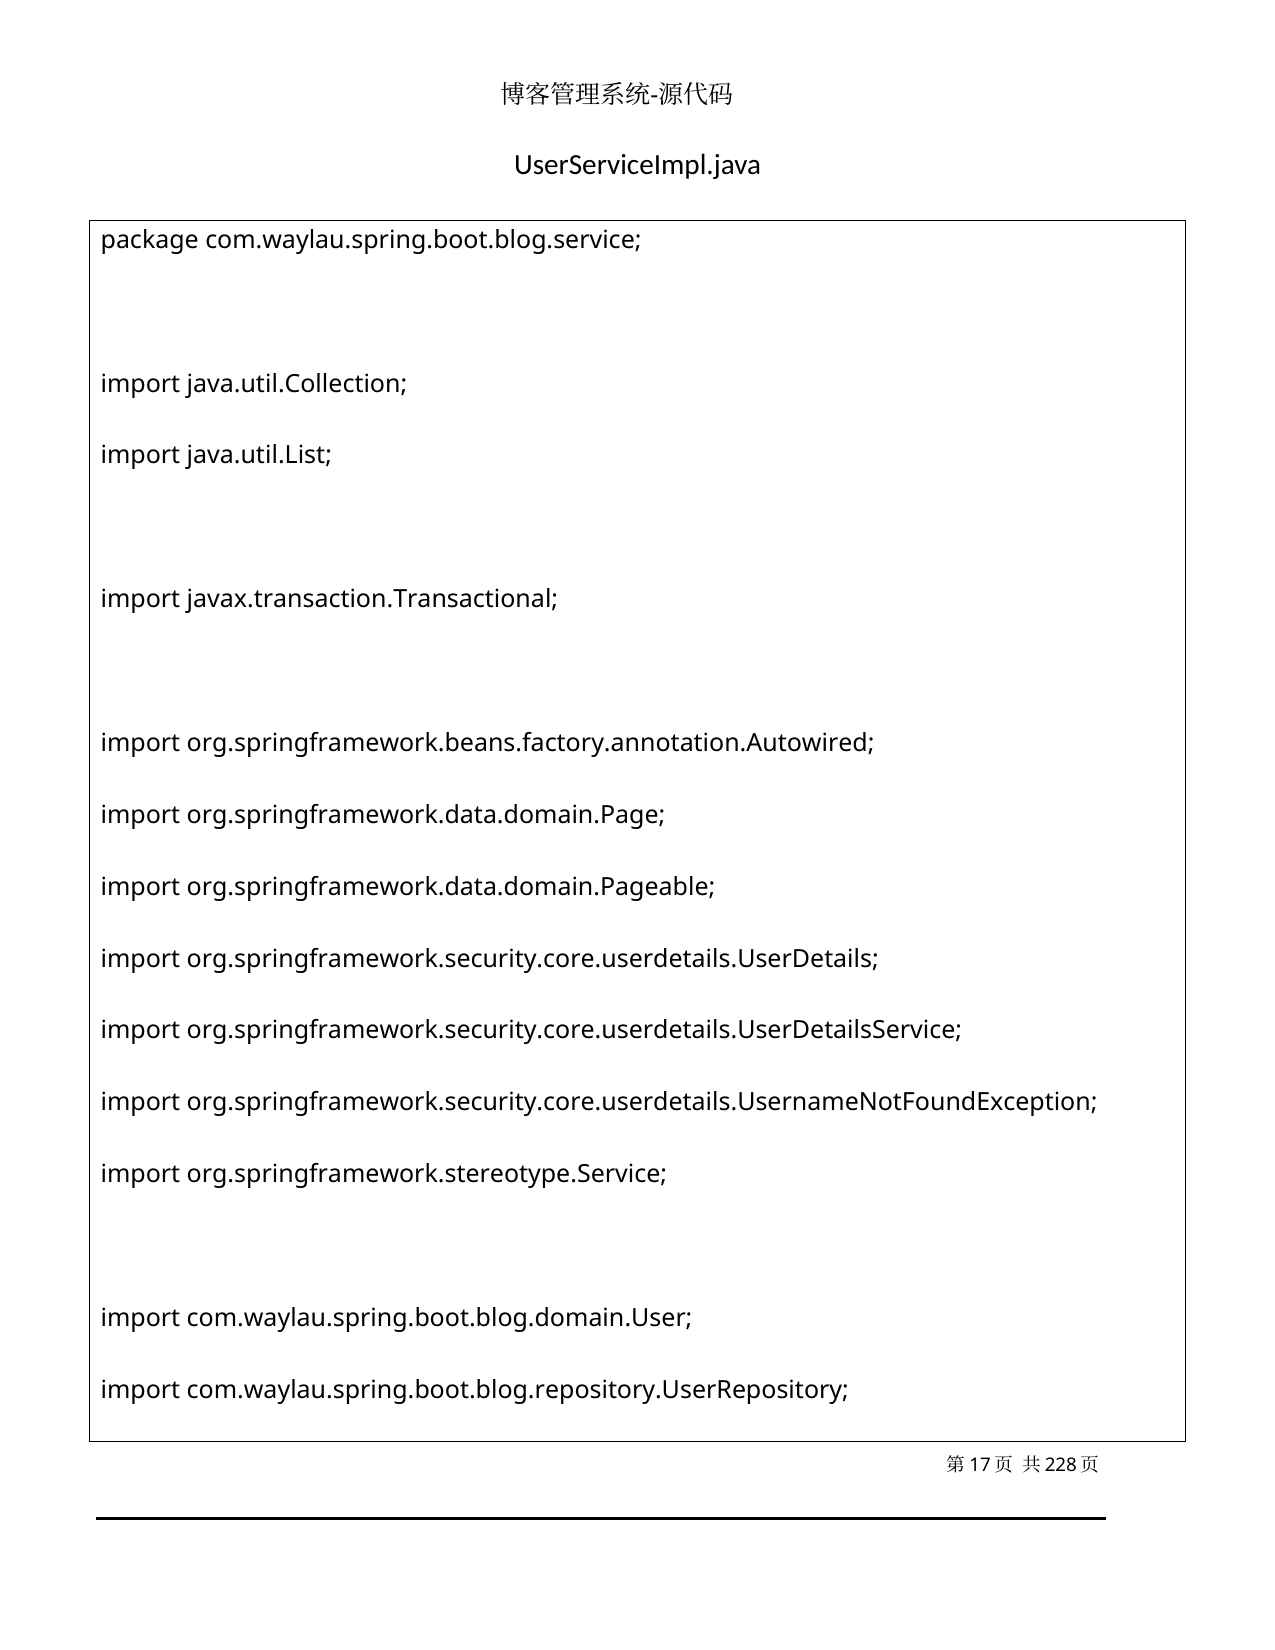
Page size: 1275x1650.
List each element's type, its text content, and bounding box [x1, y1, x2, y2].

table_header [90, 221, 1185, 1441]
list UserServiceImpl.java [89, 146, 1186, 182]
